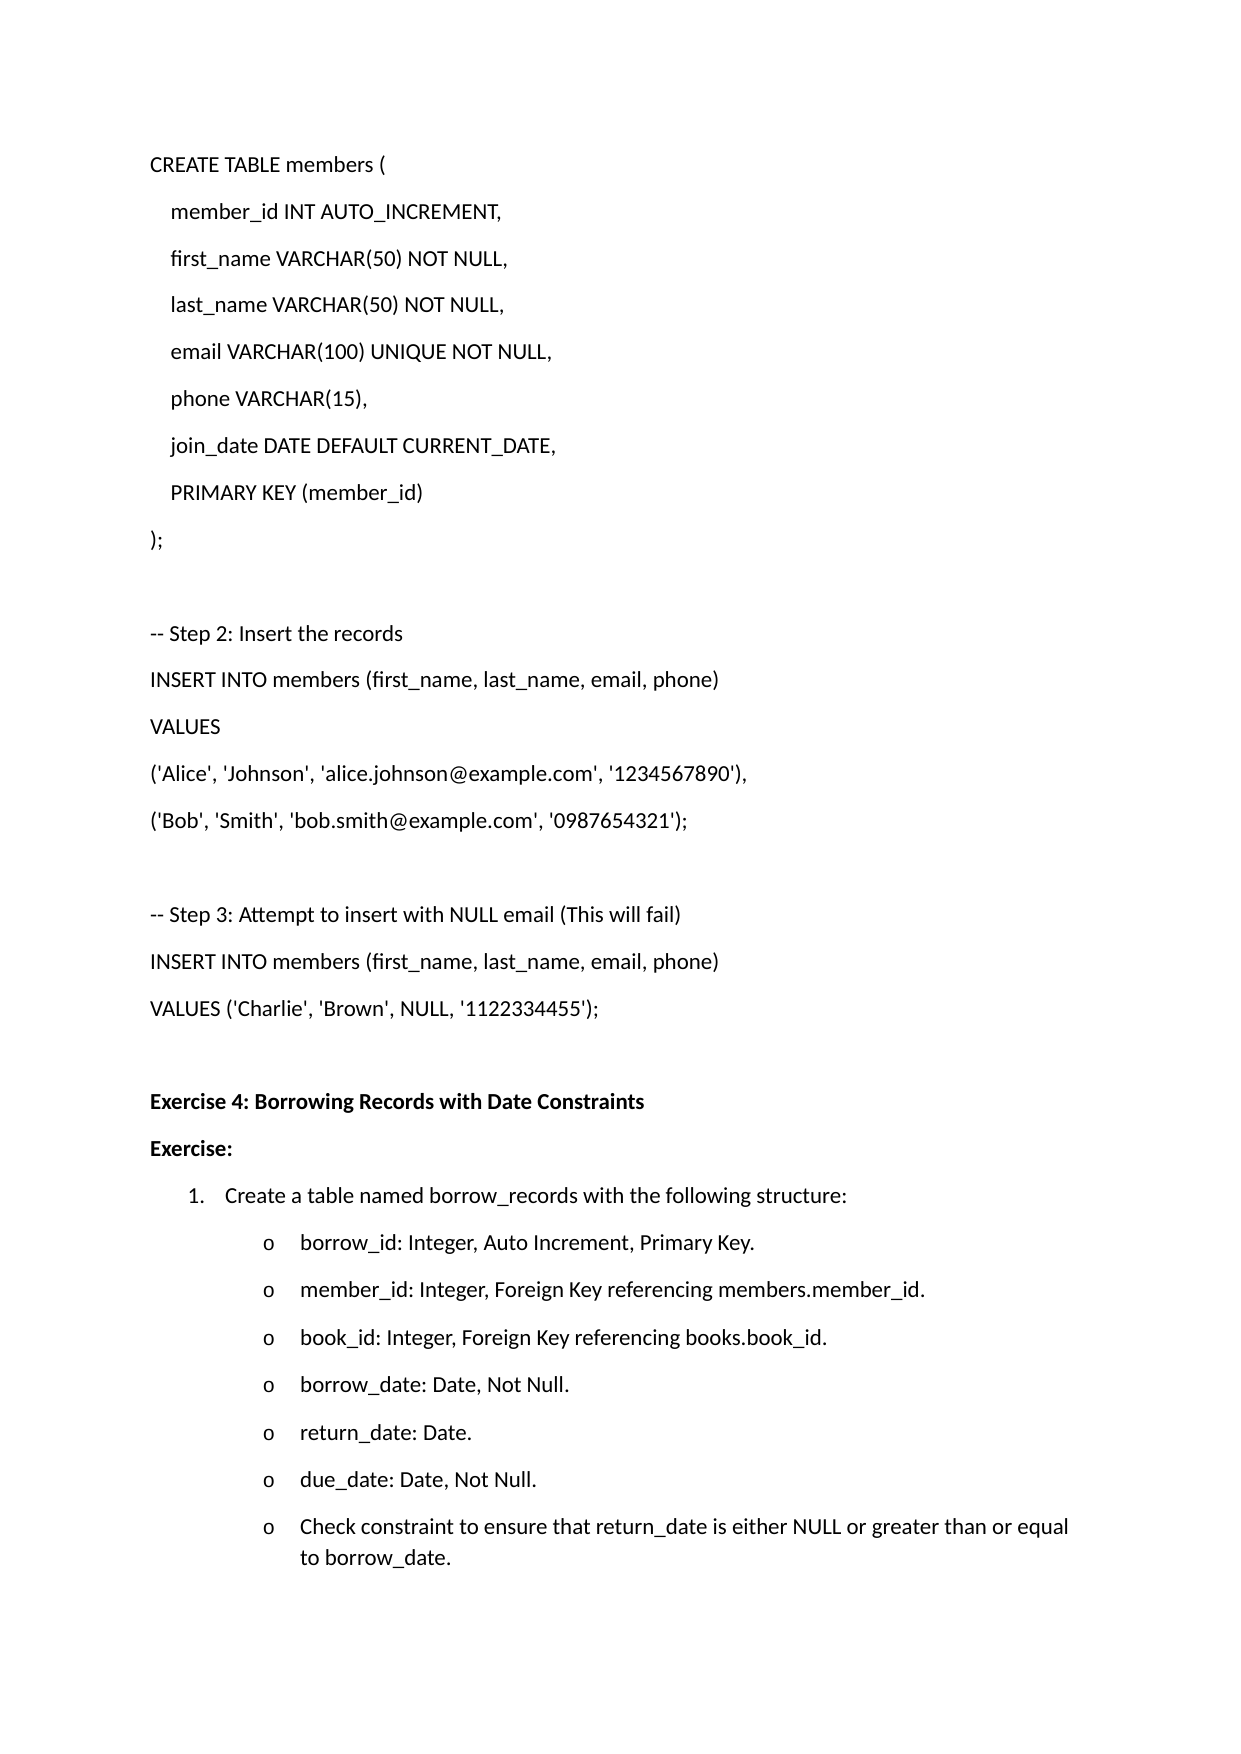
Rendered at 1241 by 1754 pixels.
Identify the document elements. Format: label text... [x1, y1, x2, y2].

text INSERT INTO members (first_name, last_name, email, phone) [150, 947, 1090, 975]
text join_date DATE DEFAULT CURRENT_DATE, [150, 431, 1090, 459]
text last_name VARCHAR(50) NOT NULL, [150, 291, 1090, 319]
text Exercise 4: Borrowing Records with Date Constraints [150, 1087, 1090, 1116]
text ('Alice', 'Johnson', 'alice.johnson@example.com', '1234567890'), [150, 759, 1090, 787]
list Create a table named borrow_records with the following structure: [187, 1181, 1090, 1209]
text member_id INT AUTO_INCREMENT, [150, 197, 1090, 225]
text -- Step 3: Attempt to insert with NULL email (This will fail) [150, 900, 1090, 928]
text ('Bob', 'Smith', 'bob.smith@example.com', '0987654321'); [150, 806, 1090, 834]
text -- Step 2: Insert the records [150, 619, 1090, 647]
list borrow_id: Integer, Auto Increment, Primary Key. [262, 1228, 1090, 1257]
list return_date: Date. [262, 1418, 1090, 1446]
text Exercise: [150, 1134, 1090, 1162]
text VALUES ('Charlie', 'Brown', NULL, '1122334455'); [150, 994, 1090, 1022]
text first_name VARCHAR(50) NOT NULL, [150, 244, 1090, 272]
list Check constraint to ensure that return_date is either NULL or greater than or equal to borrow_date. [262, 1512, 1090, 1571]
list book_id: Integer, Foreign Key referencing books.book_id. [262, 1323, 1090, 1351]
text CREATE TABLE members ( [150, 150, 1090, 178]
list due_date: Date, Not Null. [262, 1465, 1090, 1494]
text ); [150, 525, 1090, 553]
list borrow_date: Date, Not Null. [262, 1370, 1090, 1399]
text VALUES [150, 712, 1090, 741]
list member_id: Integer, Foreign Key referencing members.member_id. [262, 1276, 1090, 1304]
text INSERT INTO members (first_name, last_name, email, phone) [150, 666, 1090, 694]
text phone VARCHAR(15), [150, 384, 1090, 412]
text PRIMARY KEY (member_id) [150, 478, 1090, 506]
text email VARCHAR(100) UNIQUE NOT NULL, [150, 337, 1090, 366]
